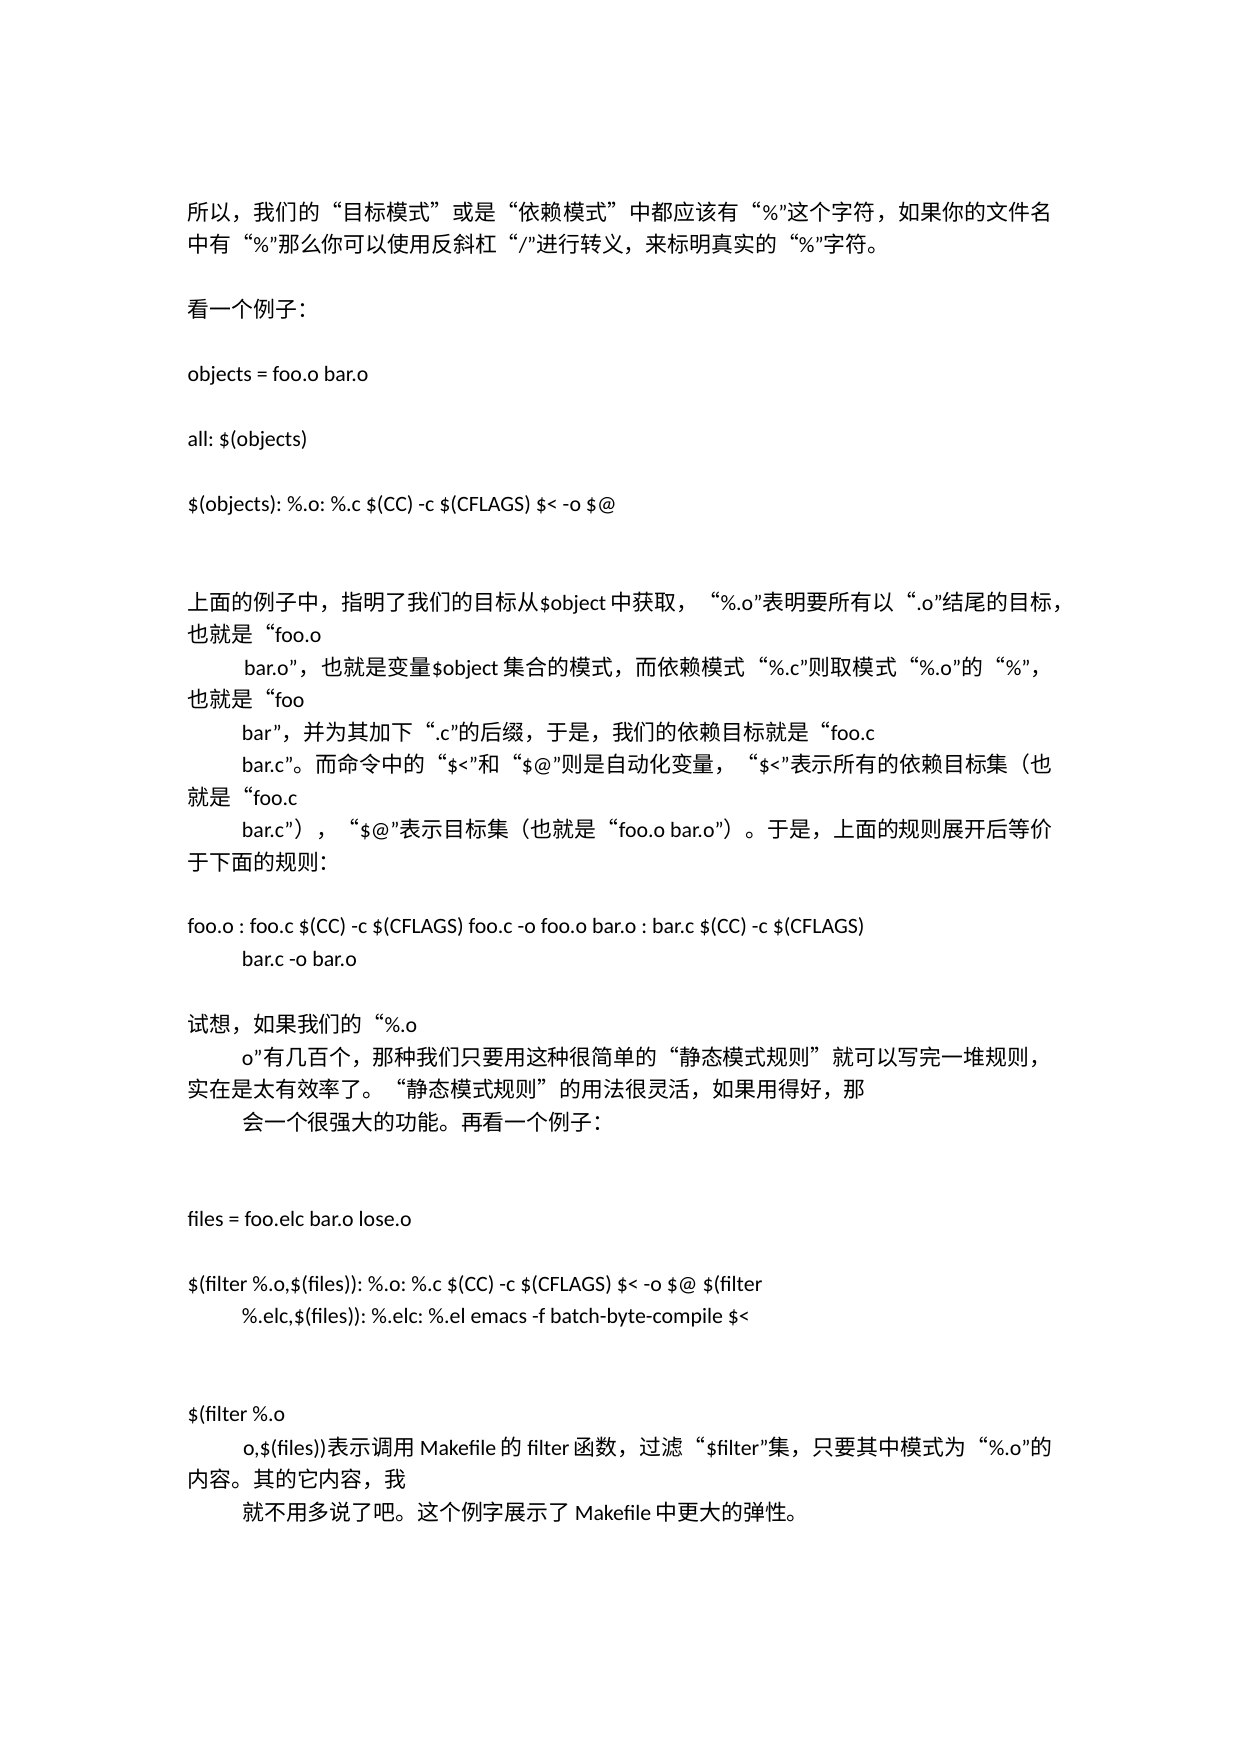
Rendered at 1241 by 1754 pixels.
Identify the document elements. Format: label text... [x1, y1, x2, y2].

text files = foo.elc bar.o lose.o [187, 1202, 1053, 1234]
text objects = foo.o bar.o [187, 357, 1053, 389]
text bar.c”），“$@”表示目标集（也就是“foo.o bar.o”）。于是，上面的规则展开后等价于下面的规则： [187, 812, 1053, 877]
text 所以，我们的“目标模式”或是“依赖模式”中都应该有“%”这个字符，如果你的文件名中有“%”那么你可以使用反斜杠“/”进行转义，来标明真实的“%”字符。 [187, 194, 1053, 259]
text $(filter %.o [187, 1397, 1053, 1429]
text bar.o”，也就是变量$object集合的模式，而依赖模式“%.c”则取模式“%.o”的“%”，也就是“foo [187, 649, 1053, 714]
text bar.c -o bar.o [187, 942, 1053, 974]
text %.elc,$(files)): %.elc: %.el emacs -f batch-byte-compile $< [187, 1299, 1053, 1332]
text foo.o : foo.c $(CC) -c $(CFLAGS) foo.c -o foo.o bar.o : bar.c $(CC) -c $(CFLAGS) [187, 909, 1053, 942]
text 会一个很强大的功能。再看一个例子： [187, 1104, 1053, 1137]
text 看一个例子： [187, 292, 1053, 324]
text o”有几百个，那种我们只要用这种很简单的“静态模式规则”就可以写完一堆规则，实在是太有效率了。“静态模式规则”的用法很灵活，如果用得好，那 [187, 1039, 1053, 1104]
text bar.c”。而命令中的“$<”和“$@”则是自动化变量，“$<”表示所有的依赖目标集（也就是“foo.c [187, 747, 1053, 812]
text bar”，并为其加下“.c”的后缀，于是，我们的依赖目标就是“foo.c [187, 714, 1053, 747]
text o,$(files))表示调用Makefile的filter函数，过滤“$filter”集，只要其中模式为“%.o”的内容。其的它内容，我 [187, 1429, 1053, 1494]
text $(filter %.o,$(files)): %.o: %.c $(CC) -c $(CFLAGS) $< -o $@ $(filter [187, 1267, 1053, 1299]
text $(objects): %.o: %.c $(CC) -c $(CFLAGS) $< -o $@ [187, 487, 1053, 519]
text 上面的例子中，指明了我们的目标从$object中获取，“%.o”表明要所有以“.o”结尾的目标，也就是“foo.o [187, 584, 1053, 649]
text 试想，如果我们的“%.o [187, 1007, 1053, 1039]
text all: $(objects) [187, 422, 1053, 454]
text 就不用多说了吧。这个例字展示了Makefile中更大的弹性。 [187, 1494, 1053, 1527]
